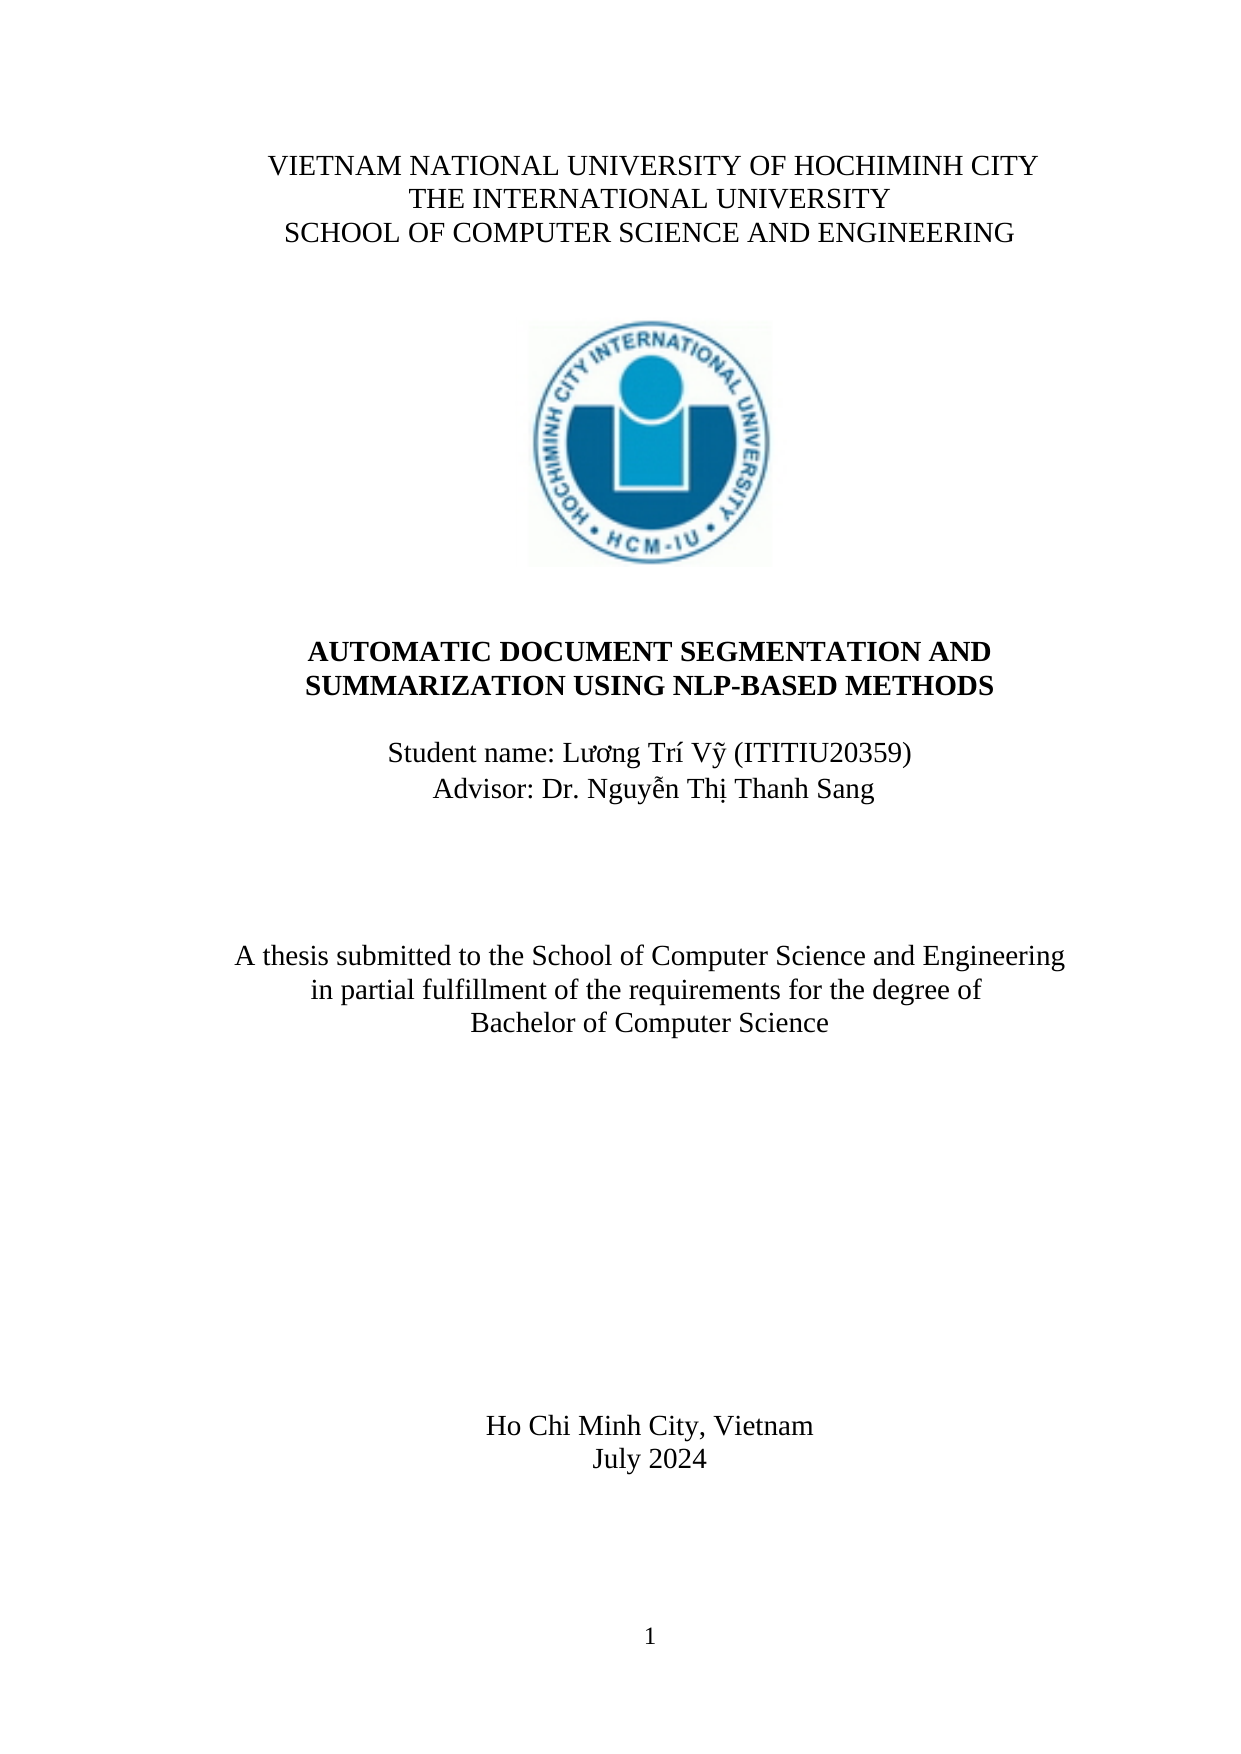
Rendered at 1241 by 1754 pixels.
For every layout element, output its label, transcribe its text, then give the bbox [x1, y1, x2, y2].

text in partial fulfillment of the requirements for the degree of Bachelor of Computer Science [177, 972, 1122, 1039]
text Advisor: Dr. Nguyễn Thị Thanh Sang [177, 771, 1122, 804]
text AUTOMATIC DOCUMENT SEGMENTATION AND SUMMARIZATION USING NLP-BASED METHODS [177, 634, 1122, 701]
text THE INTERNATIONAL UNIVERSITY [177, 181, 1122, 215]
text A thesis submitted to the School of Computer Science and Engineering [177, 938, 1122, 972]
text VIETNAM NATIONAL UNIVERSITY OF HOCHIMINH CITY [177, 148, 1122, 181]
text SCHOOL OF COMPUTER SCIENCE AND ENGINEERING [177, 215, 1122, 248]
text Student name: Lương Trí Vỹ (ITITIU20359) [177, 735, 1122, 768]
text Ho Chi Minh City, Vietnam July 2024 [177, 1408, 1122, 1475]
